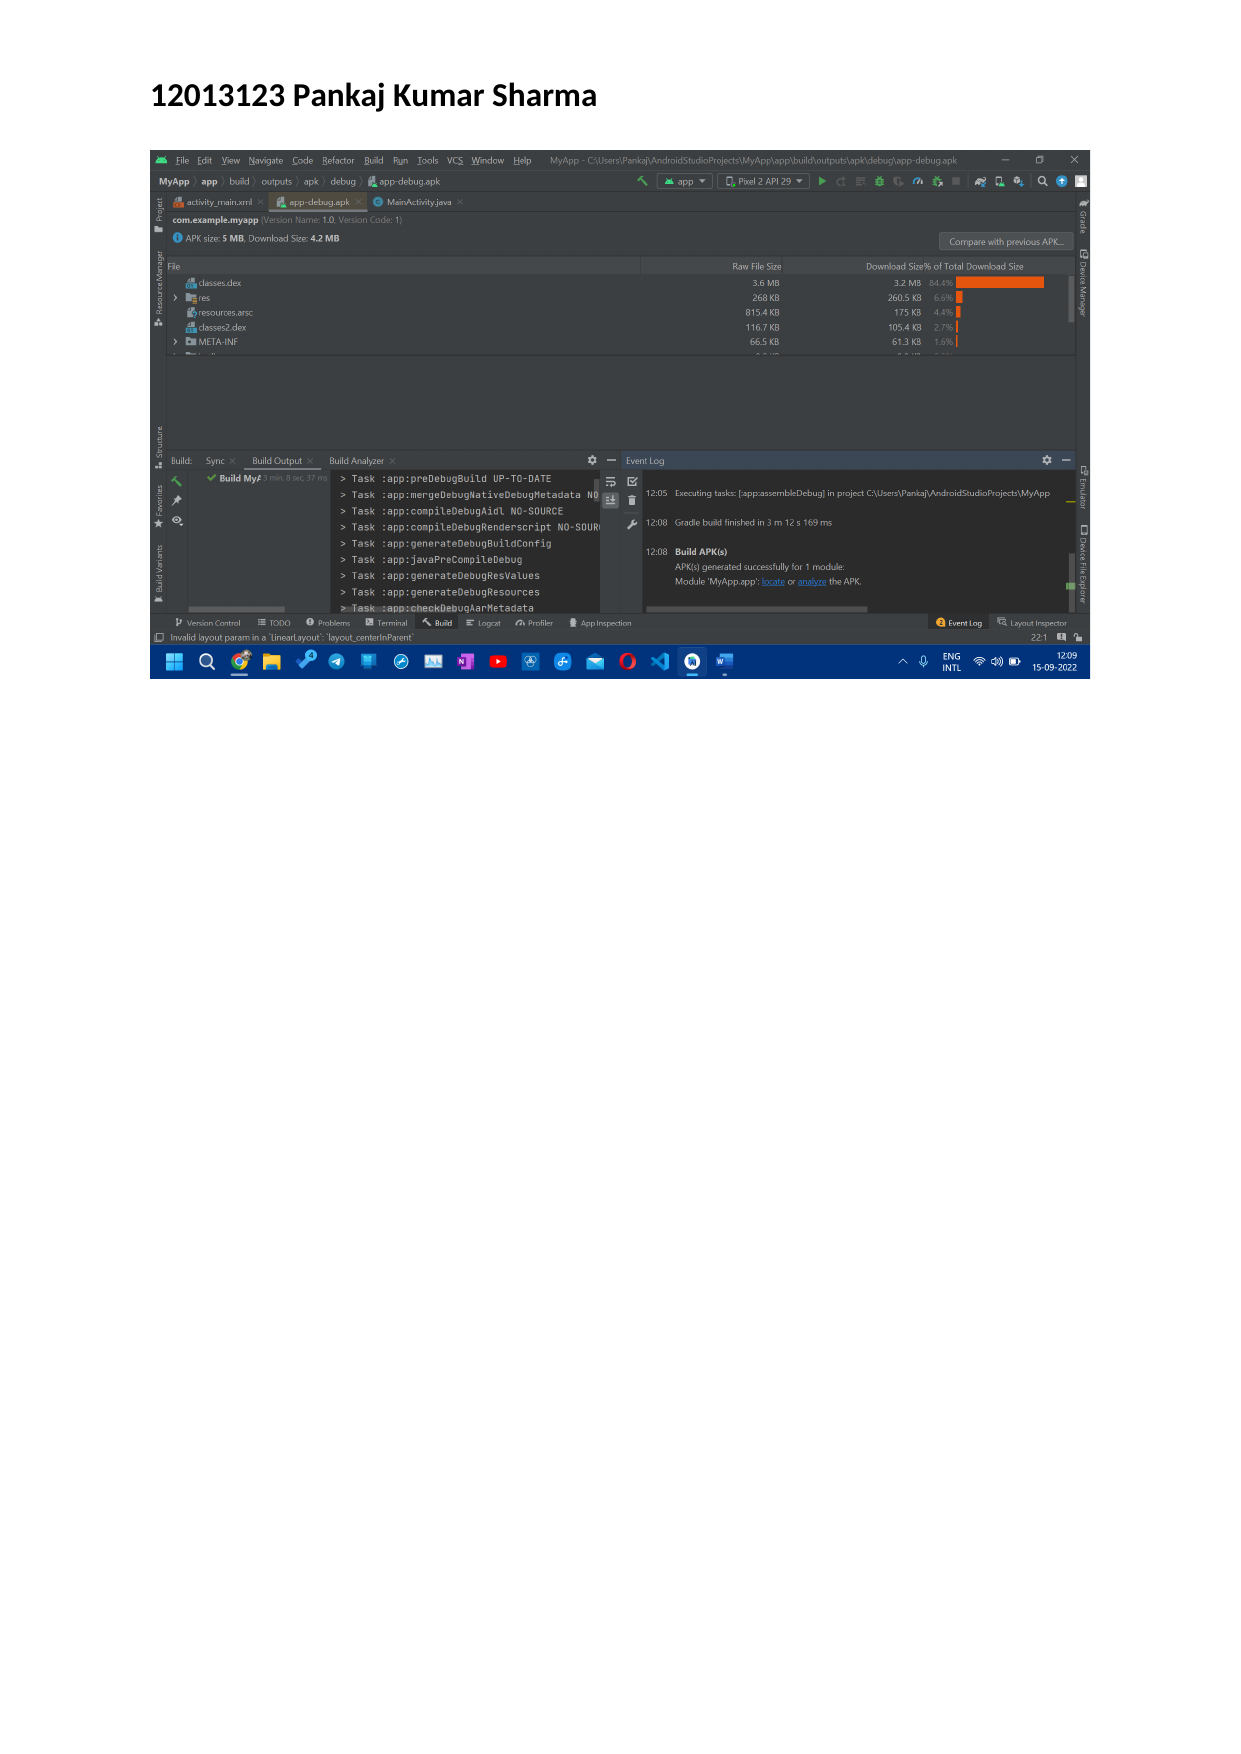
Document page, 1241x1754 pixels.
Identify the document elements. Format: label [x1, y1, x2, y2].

picture [150, 150, 1091, 679]
